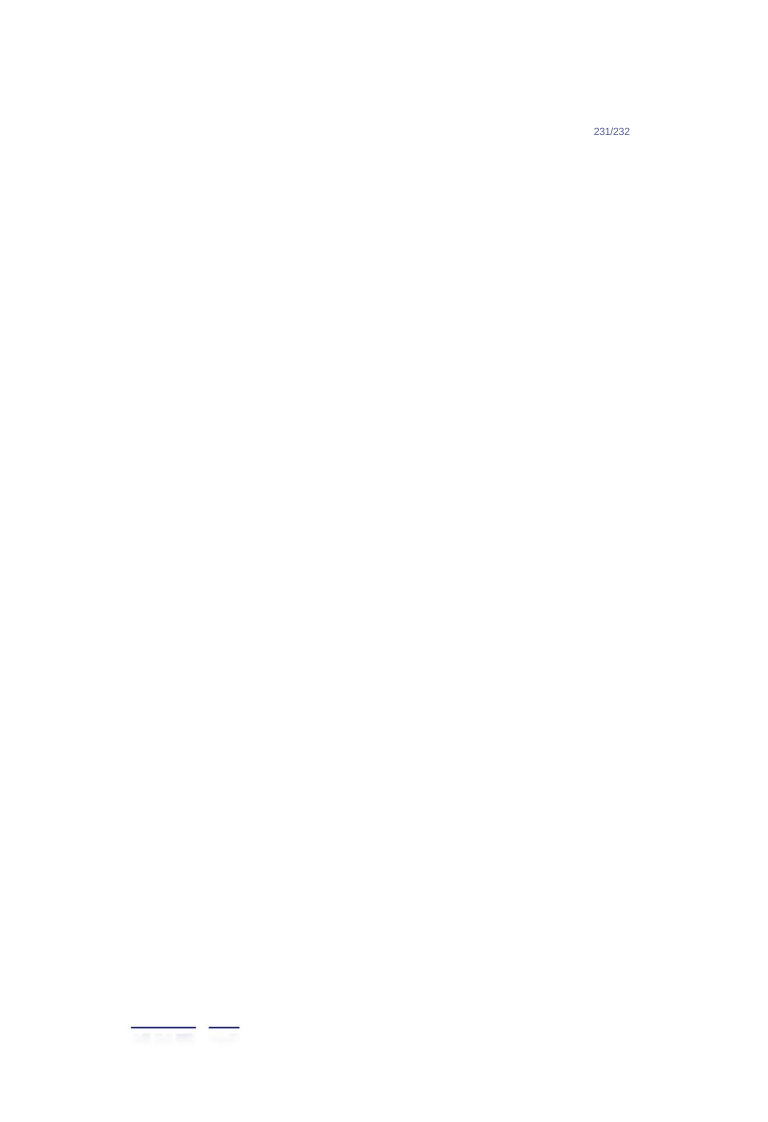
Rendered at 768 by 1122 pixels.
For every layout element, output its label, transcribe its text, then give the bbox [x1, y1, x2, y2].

picture [125, 1024, 243, 1046]
